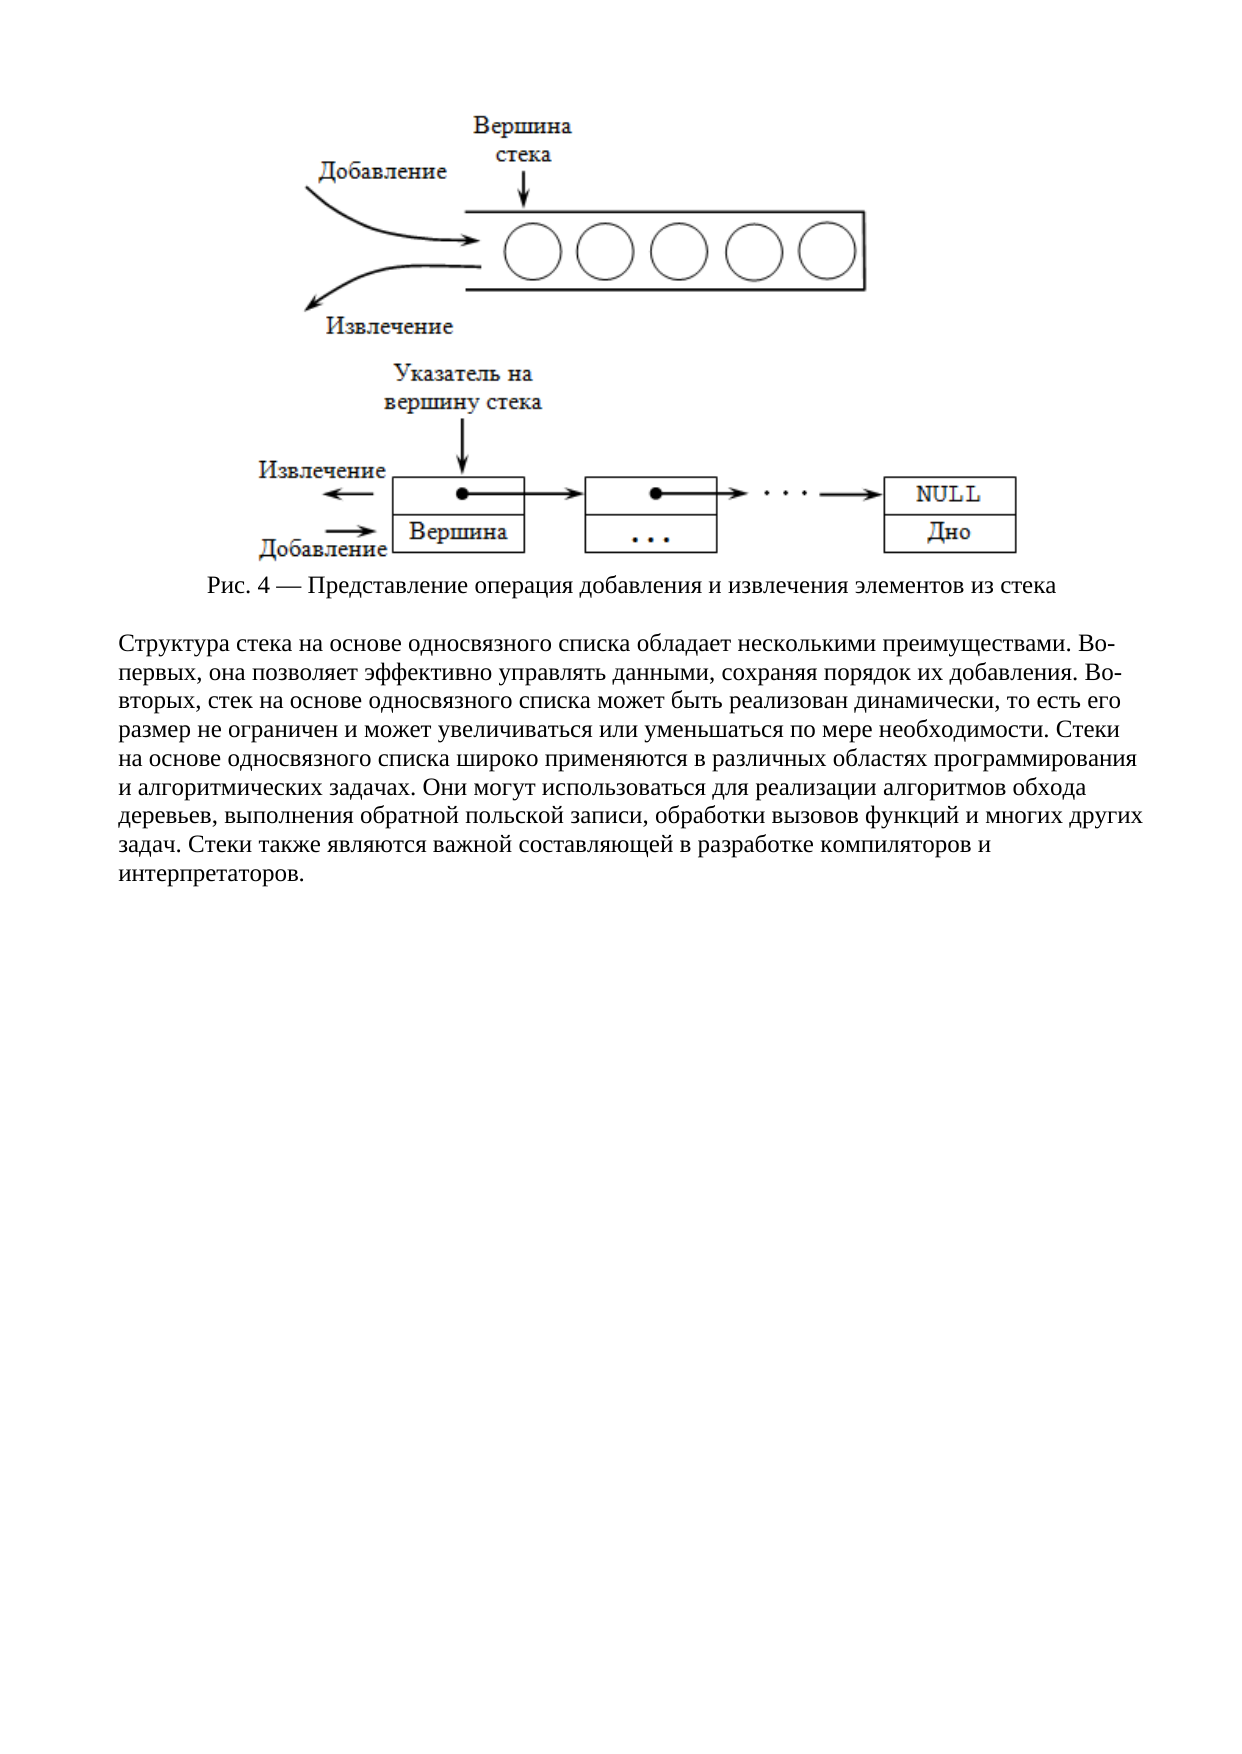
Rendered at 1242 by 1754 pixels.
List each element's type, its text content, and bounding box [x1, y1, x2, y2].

picture [253, 110, 1020, 566]
text Рис. 4 — Представление операция добавления и извлечения элементов из стека [118, 570, 1146, 599]
text Структура стека на основе односвязного списка обладает несколькими преимуществами. Во-первых, она позволяет эффективно управлять данными, сохраняя порядок их добавления. Во-вторых, стек на основе односвязного списка может быть реализован динамически, то есть его размер не ограничен и может увеличиваться или уменьшаться по мере необходимости. Стеки на основе односвязного списка широко применяются в различных областях программирования и алгоритмических задачах. Они могут использоваться для реализации алгоритмов обхода деревьев, выполнения обратной польской записи, обработки вызовов функций и многих других задач. Стеки также являются важной составляющей в разработке компиляторов и интерпретаторов. [118, 628, 1146, 887]
